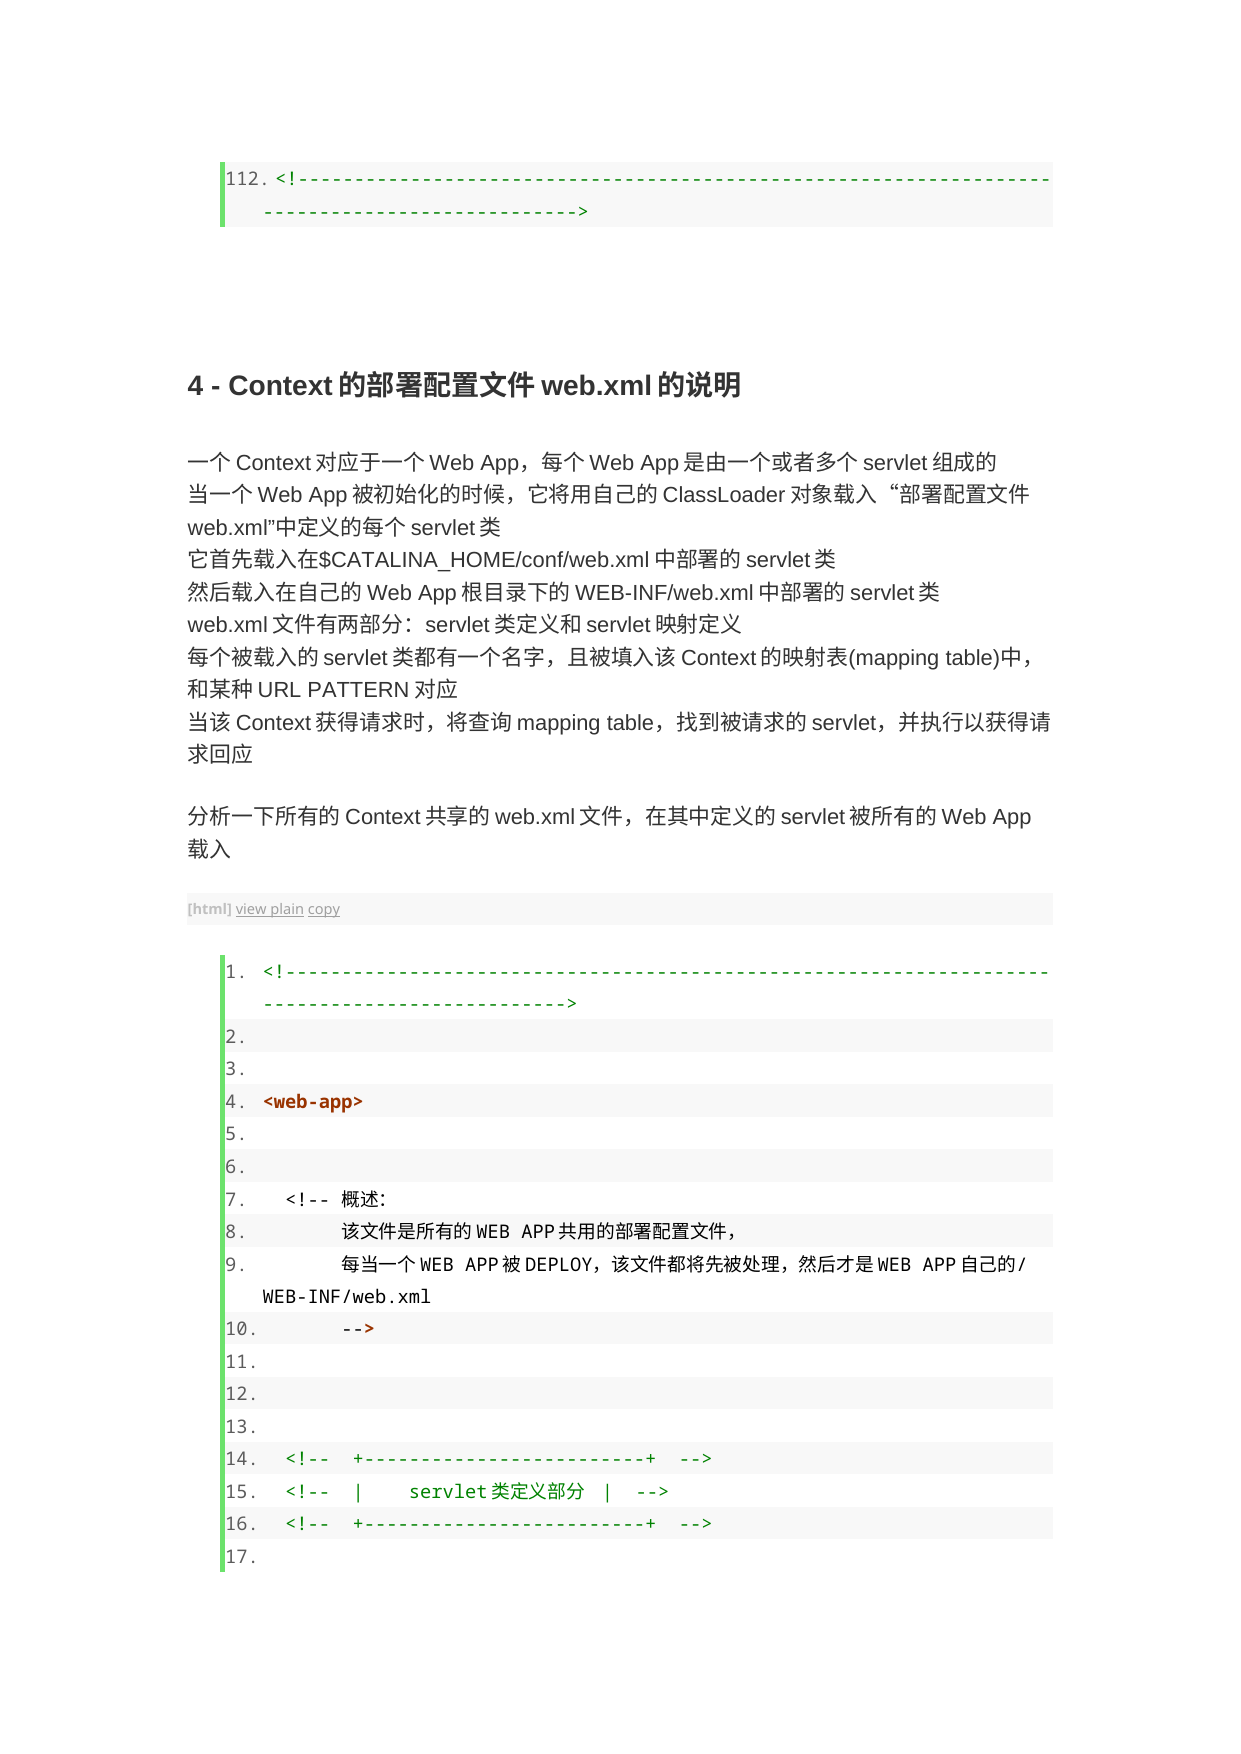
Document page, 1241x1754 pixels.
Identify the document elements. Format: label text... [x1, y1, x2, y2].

list <web-app> [225, 1084, 1053, 1117]
list 每当一个WEB APP被DEPLOY，该文件都将先被处理，然后才是WEB APP自己的/WEB-INF/web.xml [225, 1247, 1053, 1312]
list <!-- | servlet类定义部分 | --> [225, 1474, 1053, 1507]
list <!-- +-------------------------+ --> [225, 1507, 1053, 1539]
list <!-----------------------------------------------------------------------------------------------> [220, 954, 1053, 1019]
list <!-----------------------------------------------------------------------------------------------> [225, 162, 1053, 227]
text 4 - Context的部署配置文件web.xml的说明 [187, 350, 1053, 415]
text 一个Context对应于一个Web App，每个Web App是由一个或者多个servlet组成的 当一个Web App被初始化的时候，它将用自己的ClassLoader对象载入“部署配置文件web.xml”中定义的每个servlet类 它首先载入在$CATALINA_HOME/conf/web.xml中部署的servlet类 然后载入在自己的Web App根目录下的WEB-INF/web.xml中部署的servlet类 web.xml文件有两部分：servlet类定义和servlet映射定义 每个被载入的servlet类都有一个名字，且被填入该Context的映射表(mapping table)中，和某种URL PATTERN对应 当该Context获得请求时，将查询mapping table，找到被请求的servlet，并执行以获得请求回应 [187, 444, 1053, 769]
list 该文件是所有的WEB APP共用的部署配置文件， [225, 1214, 1053, 1247]
text [html] view plain copy [187, 893, 1053, 925]
text 分析一下所有的Context共享的web.xml文件，在其中定义的servlet被所有的Web App载入 [187, 799, 1053, 864]
list --> [225, 1312, 1053, 1344]
list <!-- +-------------------------+ --> [225, 1442, 1053, 1474]
list <!-- 概述： [225, 1182, 1053, 1214]
